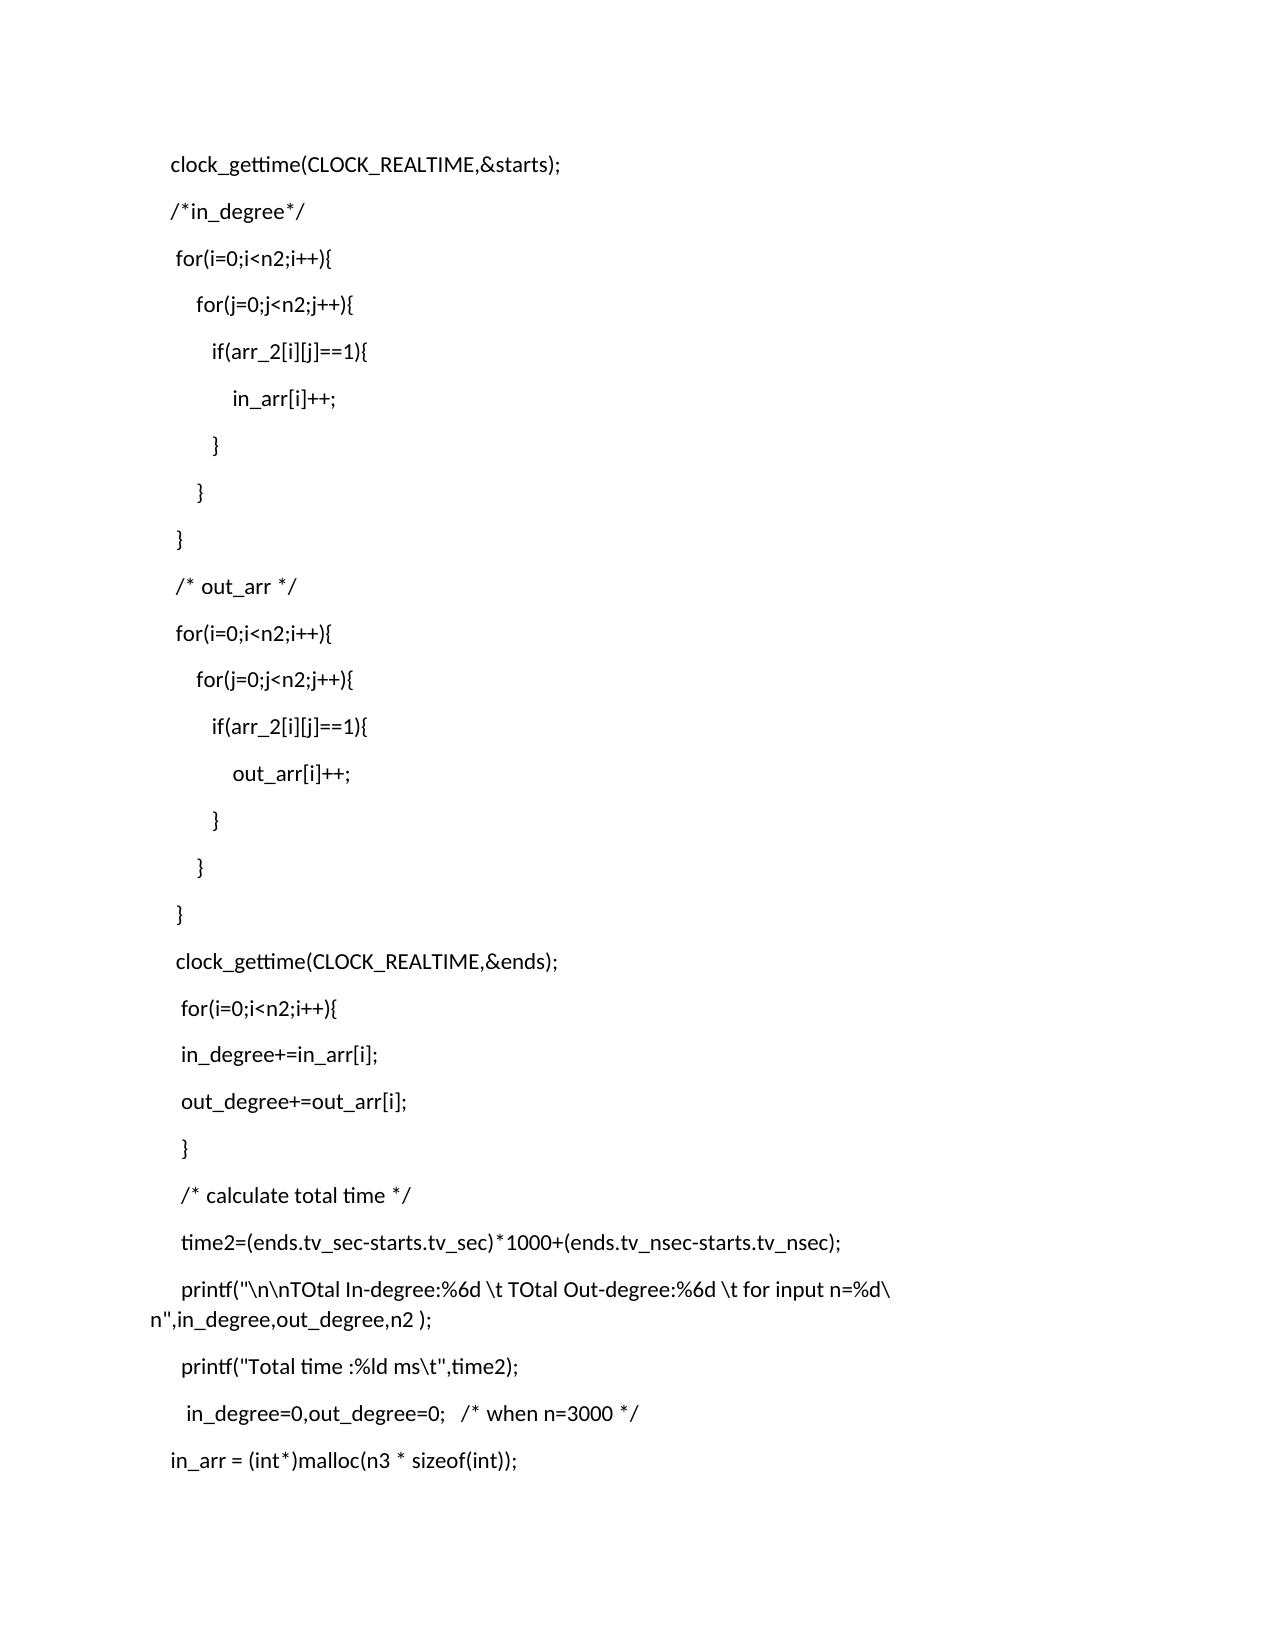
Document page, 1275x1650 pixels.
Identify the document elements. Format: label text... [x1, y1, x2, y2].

text } [150, 431, 1125, 459]
text for(j=0;j<n2;j++){ [150, 666, 1125, 694]
text } [150, 478, 1125, 506]
text in_arr = (int*)malloc(n3 * sizeof(int)); [150, 1446, 1125, 1474]
text out_degree+=out_arr[i]; [150, 1087, 1125, 1116]
text printf("Total time :%ld ms\t",time2); [150, 1352, 1125, 1380]
text } [150, 900, 1125, 928]
text for(i=0;i<n2;i++){ [150, 619, 1125, 647]
text printf("\n\nTOtal In-degree:%6d \t TOtal Out-degree:%6d \t for input n=%d\n",in_degree,out_degree,n2 ); [150, 1275, 1125, 1333]
text for(j=0;j<n2;j++){ [150, 291, 1125, 319]
text if(arr_2[i][j]==1){ [150, 337, 1125, 366]
text } [150, 525, 1125, 553]
text /*in_degree*/ [150, 197, 1125, 225]
text out_arr[i]++; [150, 759, 1125, 787]
text } [150, 853, 1125, 881]
text } [150, 806, 1125, 834]
text } [150, 1134, 1125, 1162]
text in_arr[i]++; [150, 384, 1125, 412]
text in_degree+=in_arr[i]; [150, 1041, 1125, 1069]
text /* out_arr */ [150, 572, 1125, 600]
text clock_gettime(CLOCK_REALTIME,&starts); [150, 150, 1125, 178]
text clock_gettime(CLOCK_REALTIME,&ends); [150, 947, 1125, 975]
text for(i=0;i<n2;i++){ [150, 244, 1125, 272]
text for(i=0;i<n2;i++){ [150, 994, 1125, 1022]
text time2=(ends.tv_sec-starts.tv_sec)*1000+(ends.tv_nsec-starts.tv_nsec); [150, 1228, 1125, 1256]
text /* calculate total time */ [150, 1181, 1125, 1209]
text if(arr_2[i][j]==1){ [150, 712, 1125, 741]
text in_degree=0,out_degree=0; /* when n=3000 */ [150, 1399, 1125, 1427]
